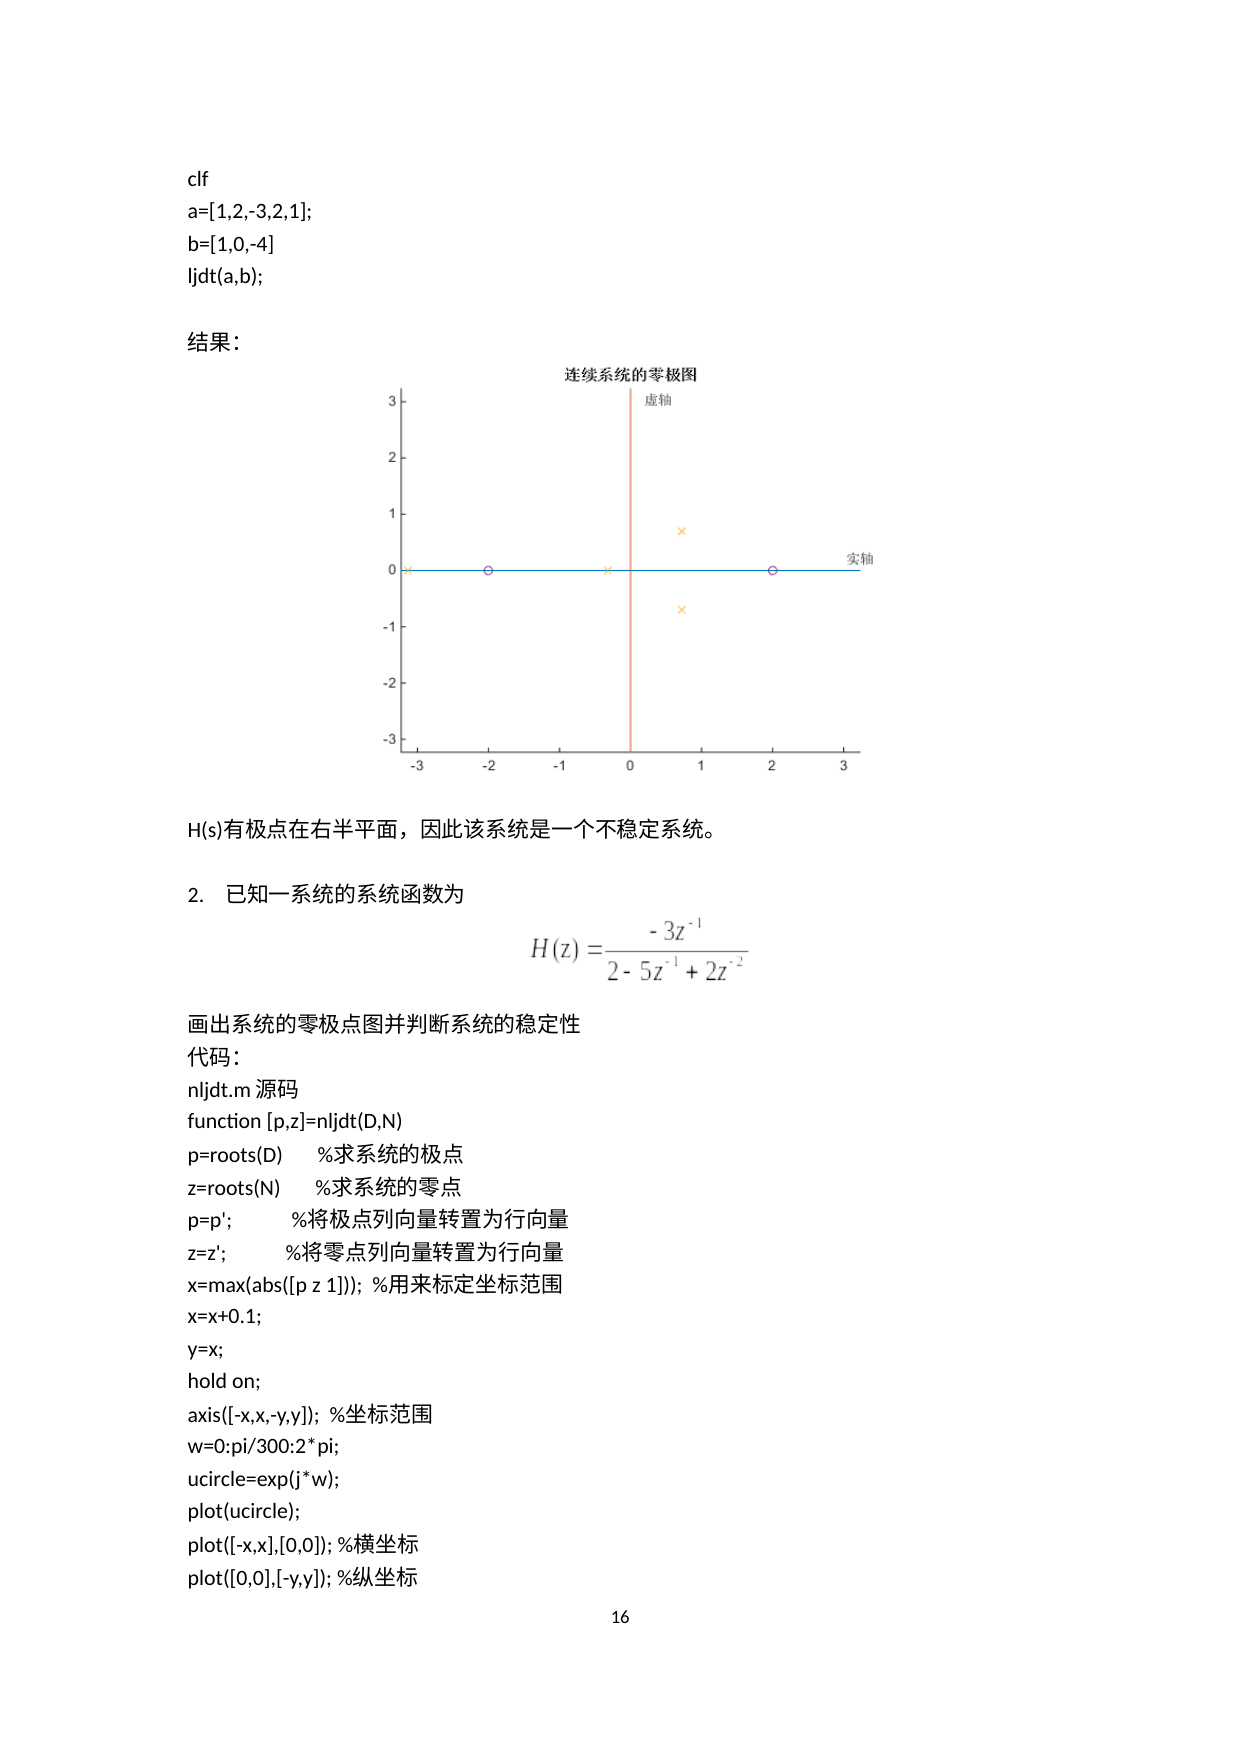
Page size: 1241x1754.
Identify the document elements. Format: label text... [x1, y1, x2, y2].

text plot(ucircle); [187, 1494, 1053, 1527]
text p=p'; %将极点列向量转置为行向量 [187, 1202, 1053, 1234]
text nljdt.m源码 [187, 1072, 1053, 1104]
text z=roots(N) %求系统的零点 [187, 1169, 1053, 1202]
text plot([0,0],[-y,y]); %纵坐标 [187, 1559, 1053, 1592]
text H(s)有极点在右半平面，因此该系统是一个不稳定系统。 [187, 812, 1053, 844]
text x=max(abs([p z 1])); %用来标定坐标范围 [187, 1267, 1053, 1299]
text x=x+0.1; [187, 1299, 1053, 1332]
text y=x; [187, 1332, 1053, 1364]
list 已知一系统的系统函数为 [187, 877, 1053, 909]
text z=z'; %将零点列向量转置为行向量 [187, 1234, 1053, 1267]
text 结果： [187, 324, 1053, 357]
text 代码： [187, 1039, 1053, 1072]
text ucircle=exp(j*w); [187, 1462, 1053, 1494]
text ljdt(a,b); [187, 259, 1053, 292]
text function [p,z]=nljdt(D,N) [187, 1104, 1053, 1137]
text clf [187, 162, 1053, 194]
text axis([-x,x,-y,y]); %坐标范围 [187, 1397, 1053, 1429]
text hold on; [187, 1364, 1053, 1397]
text plot([-x,x],[0,0]); %横坐标 [187, 1527, 1053, 1559]
text b=[1,0,-4] [187, 227, 1053, 259]
text a=[1,2,-3,2,1]; [187, 194, 1053, 227]
text p=roots(D) %求系统的极点 [187, 1137, 1053, 1169]
text 画出系统的零极点图并判断系统的稳定性 [187, 1007, 1053, 1039]
text w=0:pi/300:2*pi; [187, 1429, 1053, 1462]
picture [324, 357, 916, 801]
